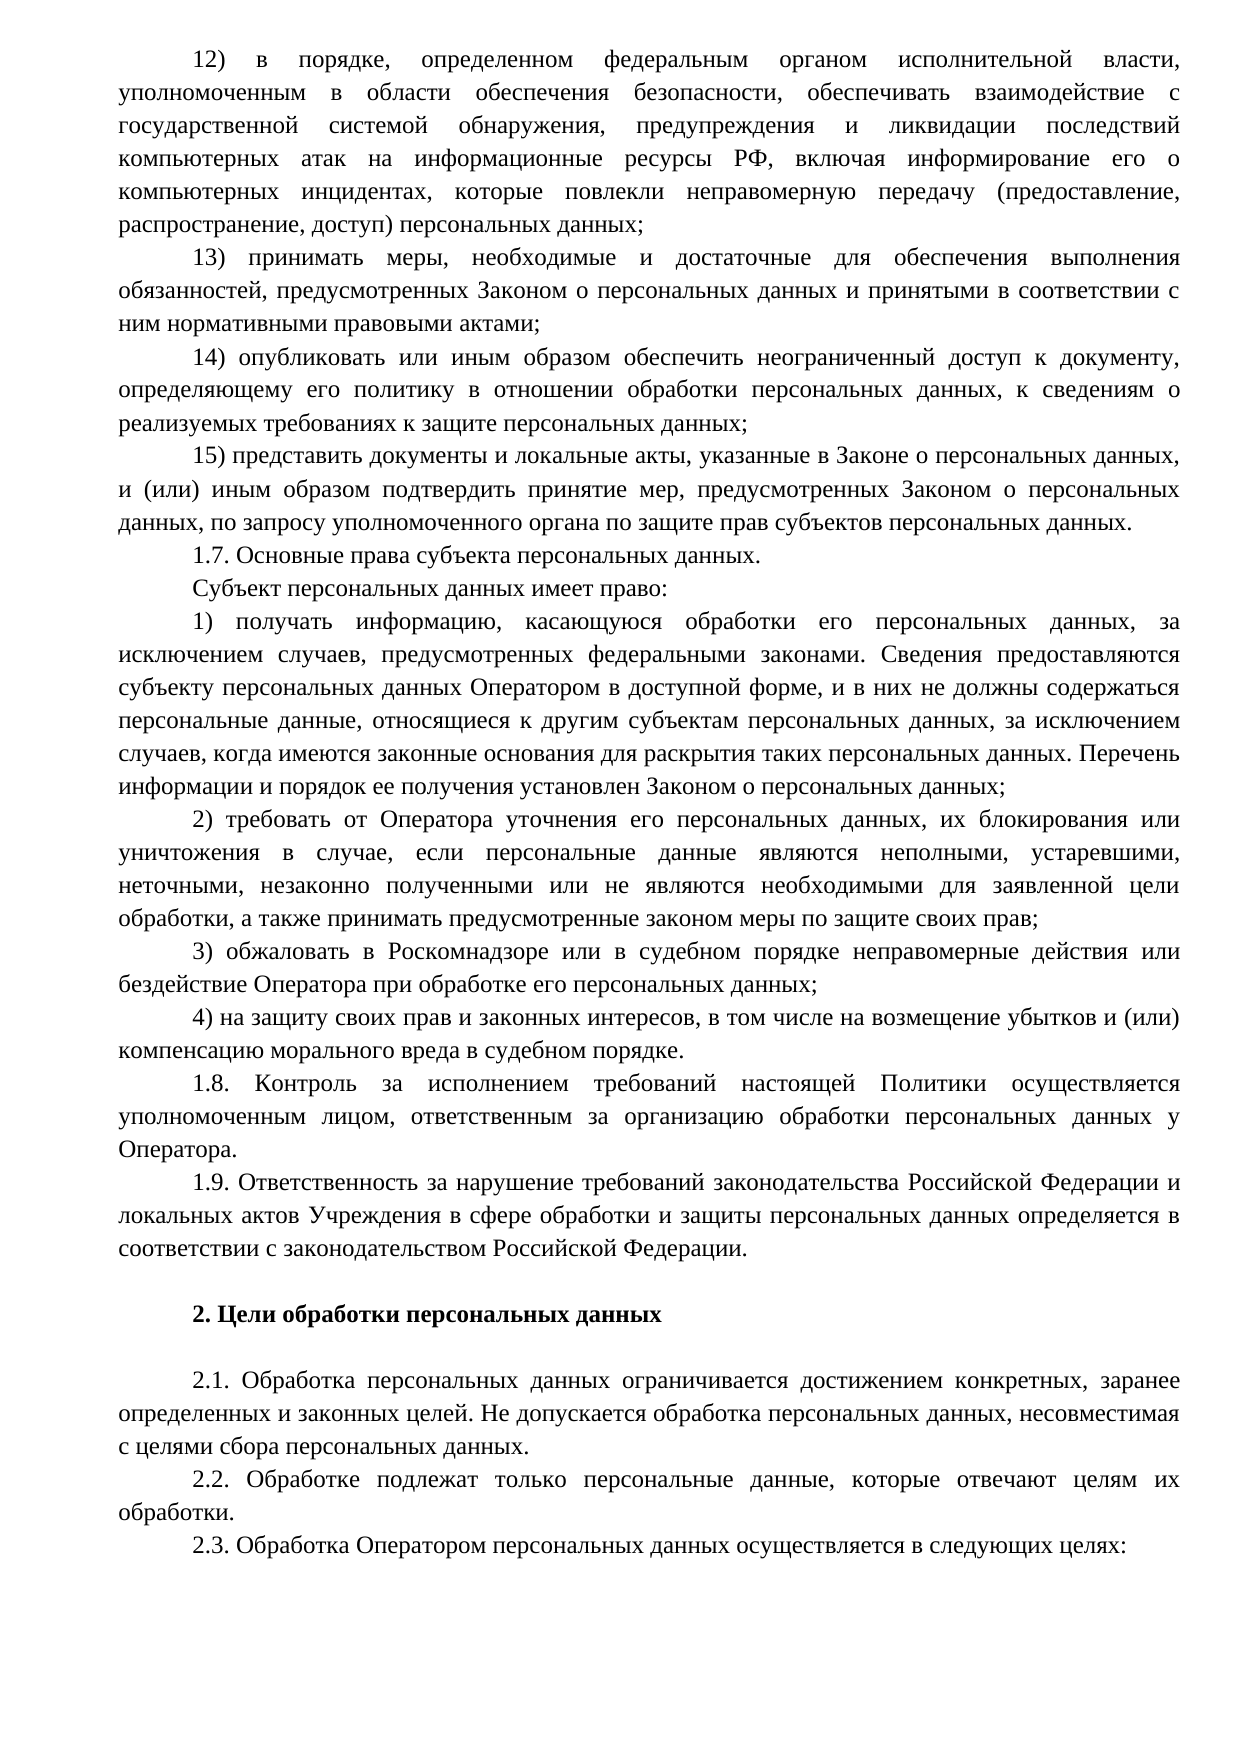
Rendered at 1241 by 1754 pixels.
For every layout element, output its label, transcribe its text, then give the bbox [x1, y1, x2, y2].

text 13) принимать меры, необходимые и достаточные для обеспечения выполнения обязанностей, предусмотренных Законом о персональных данных и принятыми в соответствии с ним нормативными правовыми актами; [118, 242, 1181, 337]
text 1.9. Ответственность за нарушение требований законодательства Российской Федерации и локальных актов Учреждения в сфере обработки и защиты персональных данных определяется в соответствии с законодательством Российской Федерации. [118, 1167, 1181, 1262]
text Субъект персональных данных имеет право: [118, 573, 1181, 601]
text 1.8. Контроль за исполнением требований настоящей Политики осуществляется уполномоченным лицом, ответственным за организацию обработки персональных данных у Оператора. [118, 1068, 1181, 1163]
text 2.2. Обработке подлежат только персональные данные, которые отвечают целям их обработки. [118, 1464, 1181, 1526]
text 4) на защиту своих прав и законных интересов, в том числе на возмещение убытков и (или) компенсацию морального вреда в судебном порядке. [118, 1002, 1181, 1064]
text 3) обжаловать в Роскомнадзоре или в судебном порядке неправомерные действия или бездействие Оператора при обработке его персональных данных; [118, 936, 1181, 998]
text 12) в порядке, определенном федеральным органом исполнительной власти, уполномоченным в области обеспечения безопасности, обеспечивать взаимодействие с государственной системой обнаружения, предупреждения и ликвидации последствий компьютерных атак на информационные ресурсы РФ, включая информирование его о компьютерных инцидентах, которые повлекли неправомерную передачу (предоставление, распространение, доступ) персональных данных; [118, 44, 1181, 238]
text 15) представить документы и локальные акты, указанные в Законе о персональных данных, и (или) иным образом подтвердить принятие мер, предусмотренных Законом о персональных данных, по запросу уполномоченного органа по защите прав субъектов персональных данных. [118, 441, 1181, 535]
text 2.3. Обработка Оператором персональных данных осуществляется в следующих целях: [118, 1530, 1181, 1559]
text 2.1. Обработка персональных данных ограничивается достижением конкретных, заранее определенных и законных целей. Не допускается обработка персональных данных, несовместимая с целями сбора персональных данных. [118, 1365, 1181, 1460]
text 14) опубликовать или иным образом обеспечить неограниченный доступ к документу, определяющему его политику в отношении обработки персональных данных, к сведениям о реализуемых требованиях к защите персональных данных; [118, 342, 1181, 436]
text 2) требовать от Оператора уточнения его персональных данных, их блокирования или уничтожения в случае, если персональные данные являются неполными, устаревшими, неточными, незаконно полученными или не являются необходимыми для заявленной цели обработки, а также принимать предусмотренные законом меры по защите своих прав; [118, 804, 1181, 932]
text 2. Цели обработки персональных данных [118, 1299, 1181, 1328]
text 1) получать информацию, касающуюся обработки его персональных данных, за исключением случаев, предусмотренных федеральными законами. Сведения предоставляются субъекту персональных данных Оператором в доступной форме, и в них не должны содержаться персональные данные, относящиеся к другим субъектам персональных данных, за исключением случаев, когда имеются законные основания для раскрытия таких персональных данных. Перечень информации и порядок ее получения установлен Законом о персональных данных; [118, 606, 1181, 799]
text 1.7. Основные права субъекта персональных данных. [118, 540, 1181, 568]
